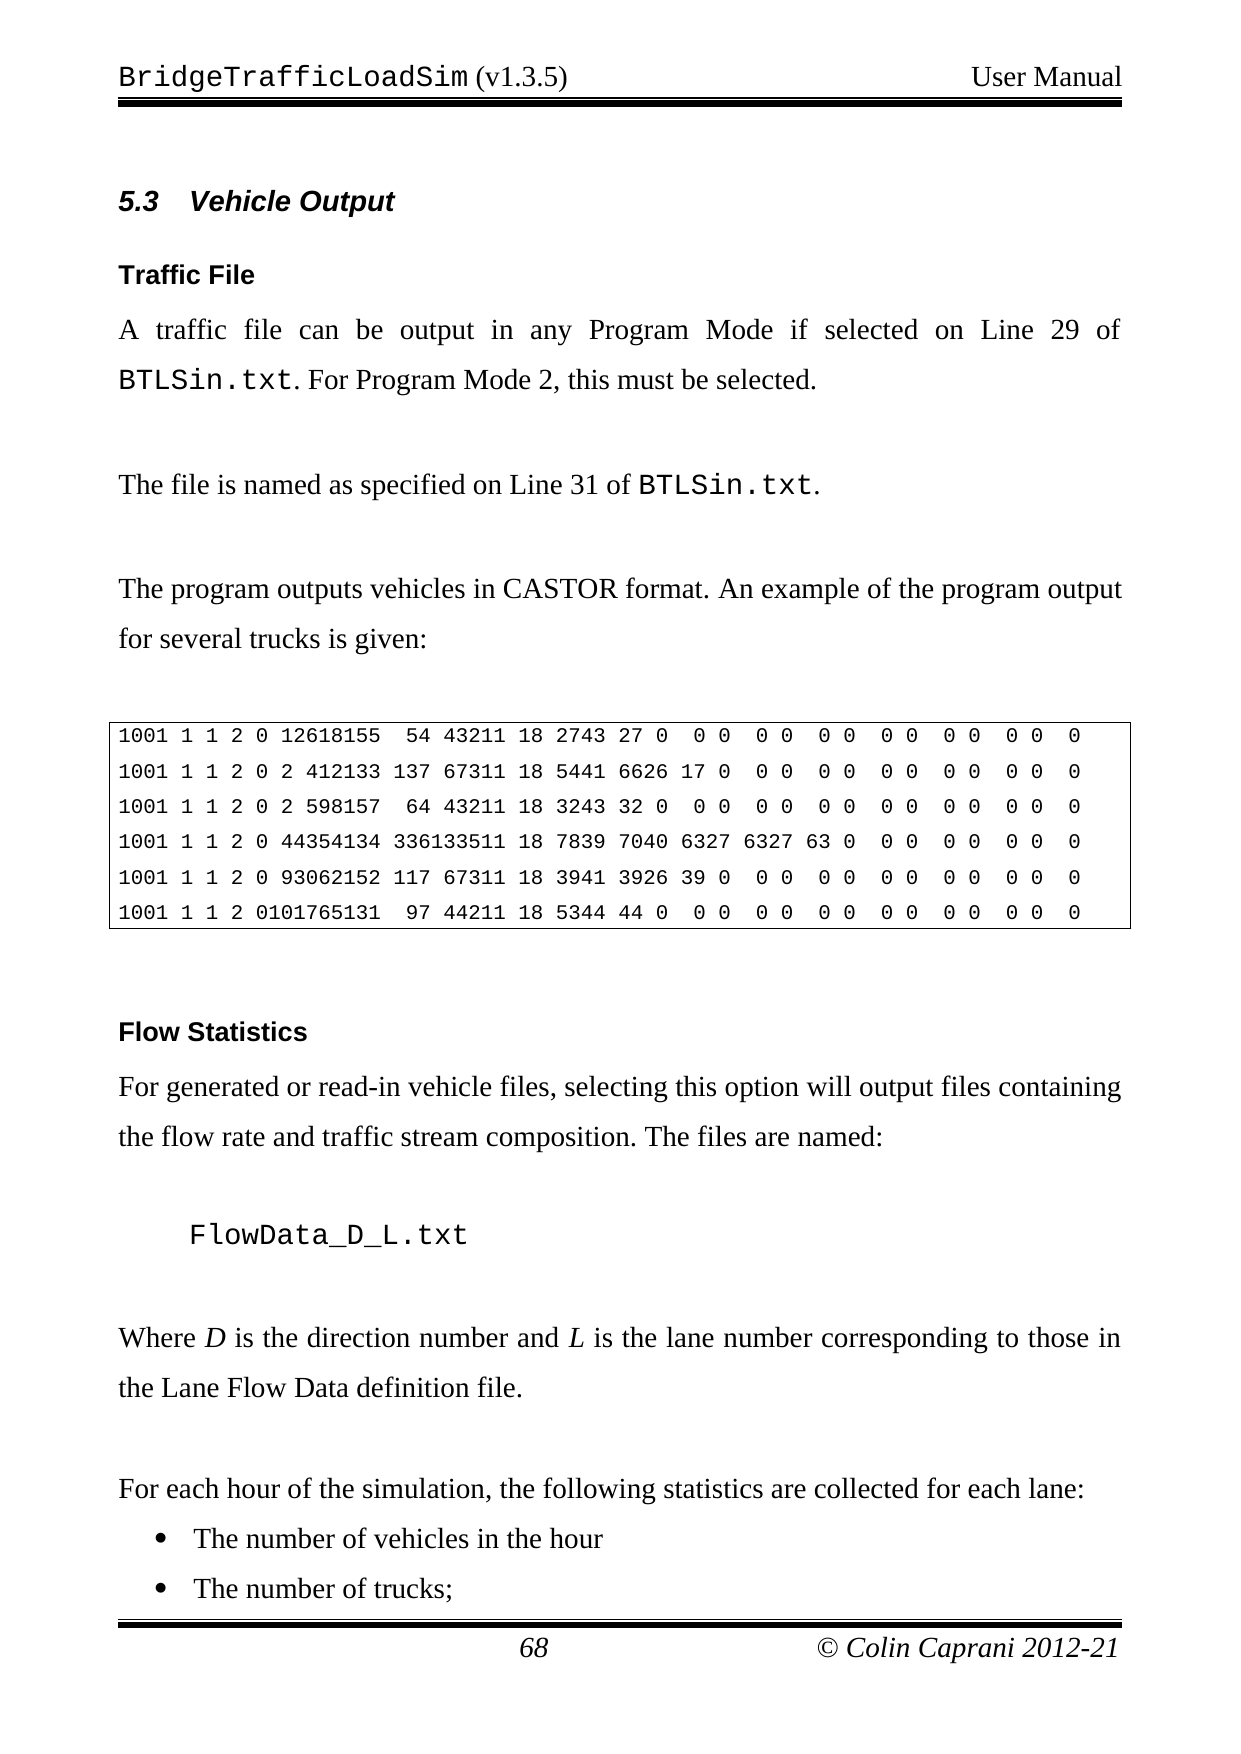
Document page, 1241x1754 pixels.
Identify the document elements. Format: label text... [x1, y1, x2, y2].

text 1001 1 1 2 0 12618155 54 43211 18 2743 27 0 0 0 0 0 0 0 0 0 0 0 0 0 0 [110, 723, 1130, 749]
text The file is named as specified on Line 31 of BTLSin.txt. [118, 467, 1122, 503]
text The program outputs vehicles in CASTOR format. An example of the program output for several trucks is given: [118, 571, 1122, 655]
subtitle Vehicle Output [118, 184, 1122, 217]
text 1001 1 1 2 0 93062152 117 67311 18 3941 3926 39 0 0 0 0 0 0 0 0 0 0 0 0 [110, 864, 1130, 891]
text For each hour of the simulation, the following statistics are collected for each lane: [118, 1471, 1122, 1504]
text 1001 1 1 2 0101765131 97 44211 18 5344 44 0 0 0 0 0 0 0 0 0 0 0 0 0 0 [110, 899, 1130, 928]
text 1001 1 1 2 0 2 598157 64 43211 18 3243 32 0 0 0 0 0 0 0 0 0 0 0 0 0 0 [110, 793, 1130, 820]
list The number of trucks; [156, 1572, 1122, 1605]
text 1001 1 1 2 0 44354134 336133511 18 7839 7040 6327 6327 63 0 0 0 0 0 0 0 0 [110, 828, 1130, 855]
list The number of vehicles in the hour [156, 1521, 1122, 1555]
text For generated or read-in vehicle files, selecting this option will output files containing the flow rate and traffic stream composition. The files are named: [118, 1069, 1122, 1153]
subtitle Traffic File [118, 259, 1122, 290]
text Where D is the direction number and L is the lane number corresponding to those in the Lane Flow Data definition file. [118, 1320, 1122, 1404]
text 1001 1 1 2 0 2 412133 137 67311 18 5441 6626 17 0 0 0 0 0 0 0 0 0 0 0 0 [110, 757, 1130, 784]
text A traffic file can be output in any Program Mode if selected on Line 29 of BTLSin.txt. For Program Mode 2, this must be selected. [118, 312, 1122, 398]
text FlowData_D_L.txt [118, 1220, 1122, 1253]
subtitle Flow Statistics [118, 1016, 1122, 1047]
